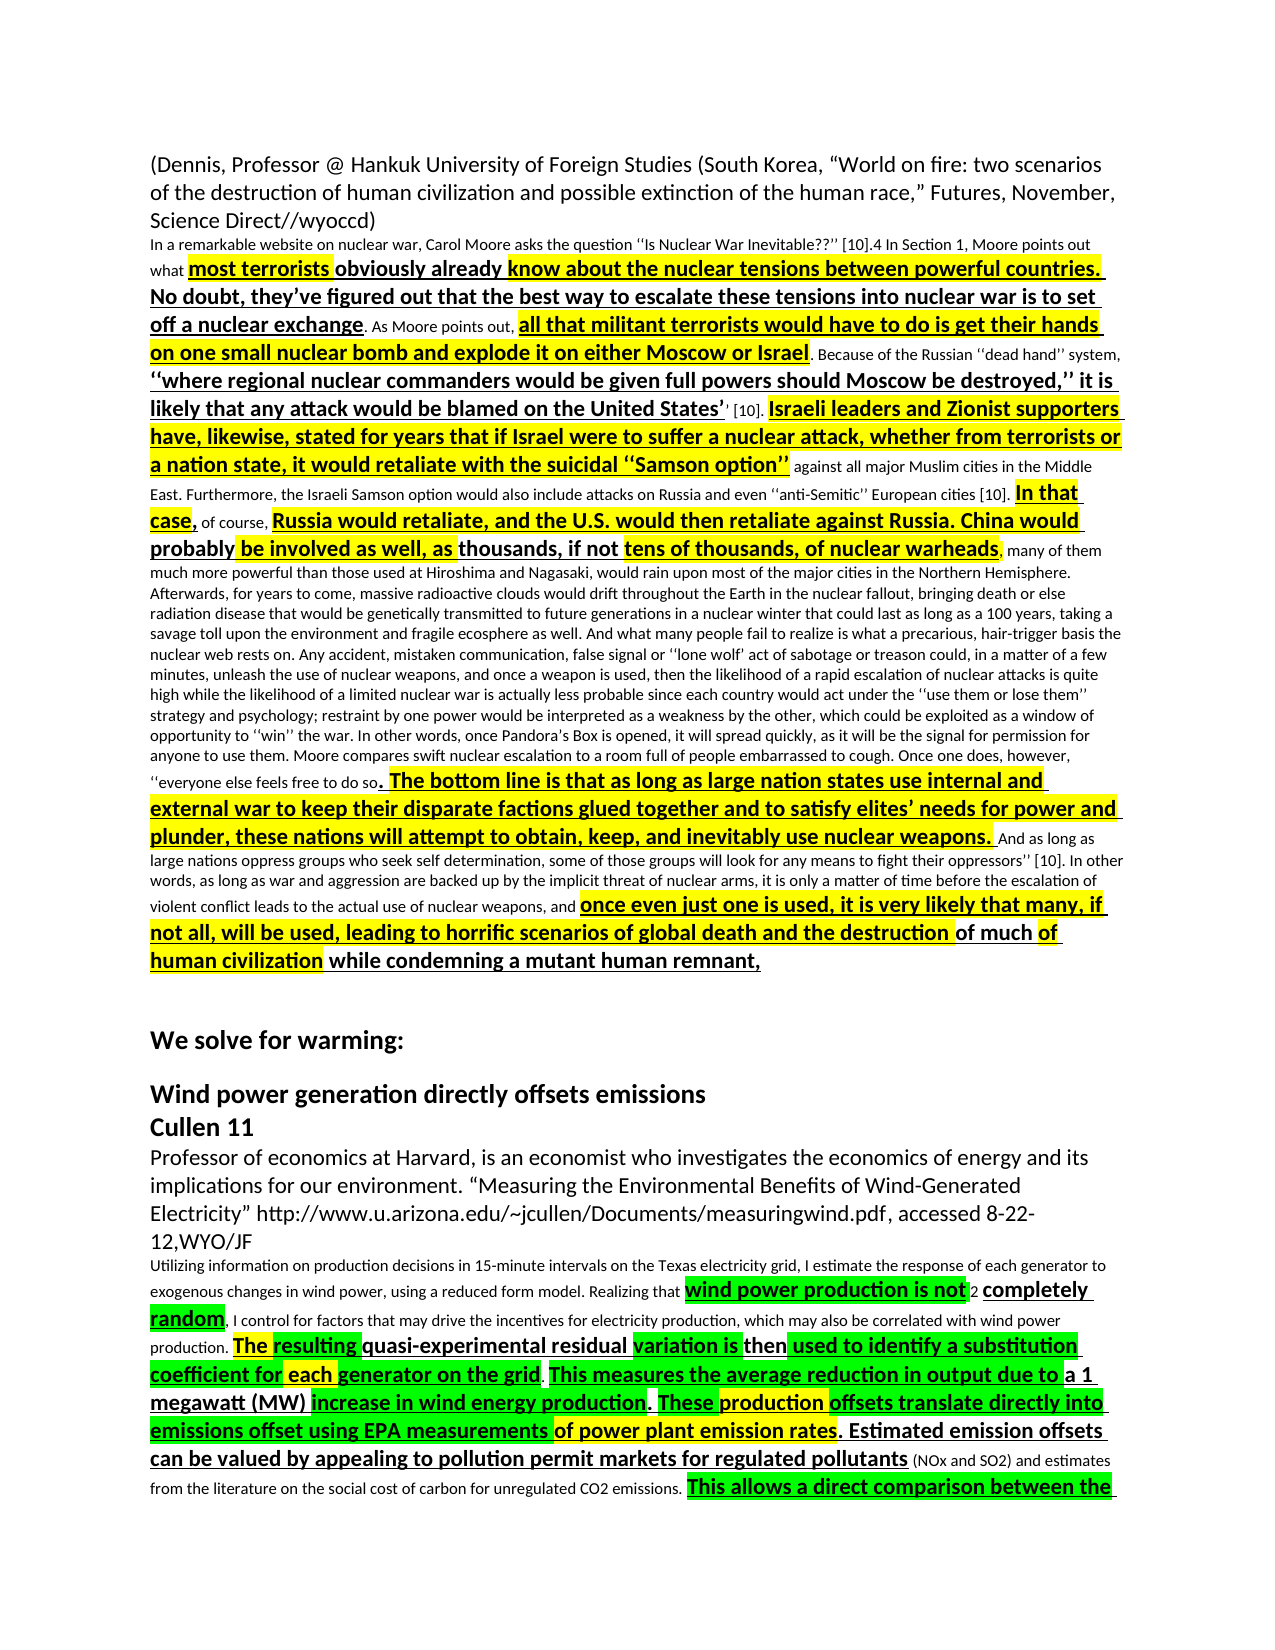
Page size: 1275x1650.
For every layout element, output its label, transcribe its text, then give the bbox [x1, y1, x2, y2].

text Cullen 11 [150, 1110, 1125, 1143]
text Professor of economics at Harvard, is an economist who investigates the economics of energy and its implications for our environment. “Measuring the Environmental Benefits of Wind-Generated Electricity” http://www.u.arizona.edu/~jcullen/Documents/measuringwind.pdf, accessed 8-22-12,WYO/JF [150, 1143, 1125, 1255]
text We solve for warming: [150, 1023, 1125, 1056]
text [150, 1255, 1125, 1500]
text In a remarkable website on nuclear war, Carol Moore asks the question ‘‘Is Nuclear War Inevitable??’’ [10].4 In Section 1, Moore points out what most terrorists obviously already know about the nuclear tensions between powerful countries. No doubt, they’ve figured out that the best way to escalate these tensions into nuclear war is to set off a nuclear exchange. As Moore points out, all that militant terrorists would have to do is get their hands on one small nuclear bomb and explode it on either Moscow or Israel. Because of the Russian ‘‘dead hand’’ system, ‘‘where regional nuclear commanders would be given full powers should Moscow be destroyed,’’ it is likely that any attack would be blamed on the United States’’ [10]. Israeli leaders and Zionist supporters have, likewise, stated for years that if Israel were to suffer a nuclear attack, whether from terrorists or a nation state, it would retaliate with the suicidal ‘‘Samson option’’ against all major Muslim cities in the Middle East. Furthermore, the Israeli Samson option would also include attacks on Russia and even ‘‘anti-Semitic’’ European cities [10]. In that case, of course, Russia would retaliate, and the U.S. would then retaliate against Russia. China would probably be involved as well, as thousands, if not tens of thousands, of nuclear warheads, many of them much more powerful than those used at Hiroshima and Nagasaki, would rain upon most of the major cities in the Northern Hemisphere. Afterwards, for years to come, massive radioactive clouds would drift throughout the Earth in the nuclear fallout, bringing death or else radiation disease that would be genetically transmitted to future generations in a nuclear winter that could last as long as a 100 years, taking a savage toll upon the environment and fragile ecosphere as well. And what many people fail to realize is what a precarious, hair-trigger basis the nuclear web rests on. Any accident, mistaken communication, false signal or ‘‘lone wolf’ act of sabotage or treason could, in a matter of a few minutes, unleash the use of nuclear weapons, and once a weapon is used, then the likelihood of a rapid escalation of nuclear attacks is quite high while the likelihood of a limited nuclear war is actually less probable since each country would act under the ‘‘use them or lose them’’ strategy and psychology; restraint by one power would be interpreted as a weakness by the other, which could be exploited as a window of opportunity to ‘‘win’’ the war. In other words, once Pandora’s Box is opened, it will spread quickly, as it will be the signal for permission for anyone to use them. Moore compares swift nuclear escalation to a room full of people embarrassed to cough. Once one does, however, ‘‘everyone else feels free to do so. The bottom line is that as long as large nation states use internal and external war to keep their disparate factions glued together and to satisfy elites’ needs for power and plunder, these nations will attempt to obtain, keep, and inevitably use nuclear weapons. And as long as large nations oppress groups who seek self determination, some of those groups will look for any means to fight their oppressors’’ [10]. In other words, as long as war and aggression are backed up by the implicit threat of nuclear arms, it is only a matter of time before the escalation of violent conflict leads to the actual use of nuclear weapons, and once even just one is used, it is very likely that many, if not all, will be used, leading to horrific scenarios of global death and the destruction of much of human civilization while condemning a mutant human remnant, [150, 234, 1125, 974]
text (Dennis, Professor @ Hankuk University of Foreign Studies (South Korea, “World on fire: two scenarios of the destruction of human civilization and possible extinction of the human race,” Futures, November, Science Direct//wyoccd) [150, 150, 1125, 234]
text Wind power generation directly offsets emissions [150, 1077, 1125, 1110]
